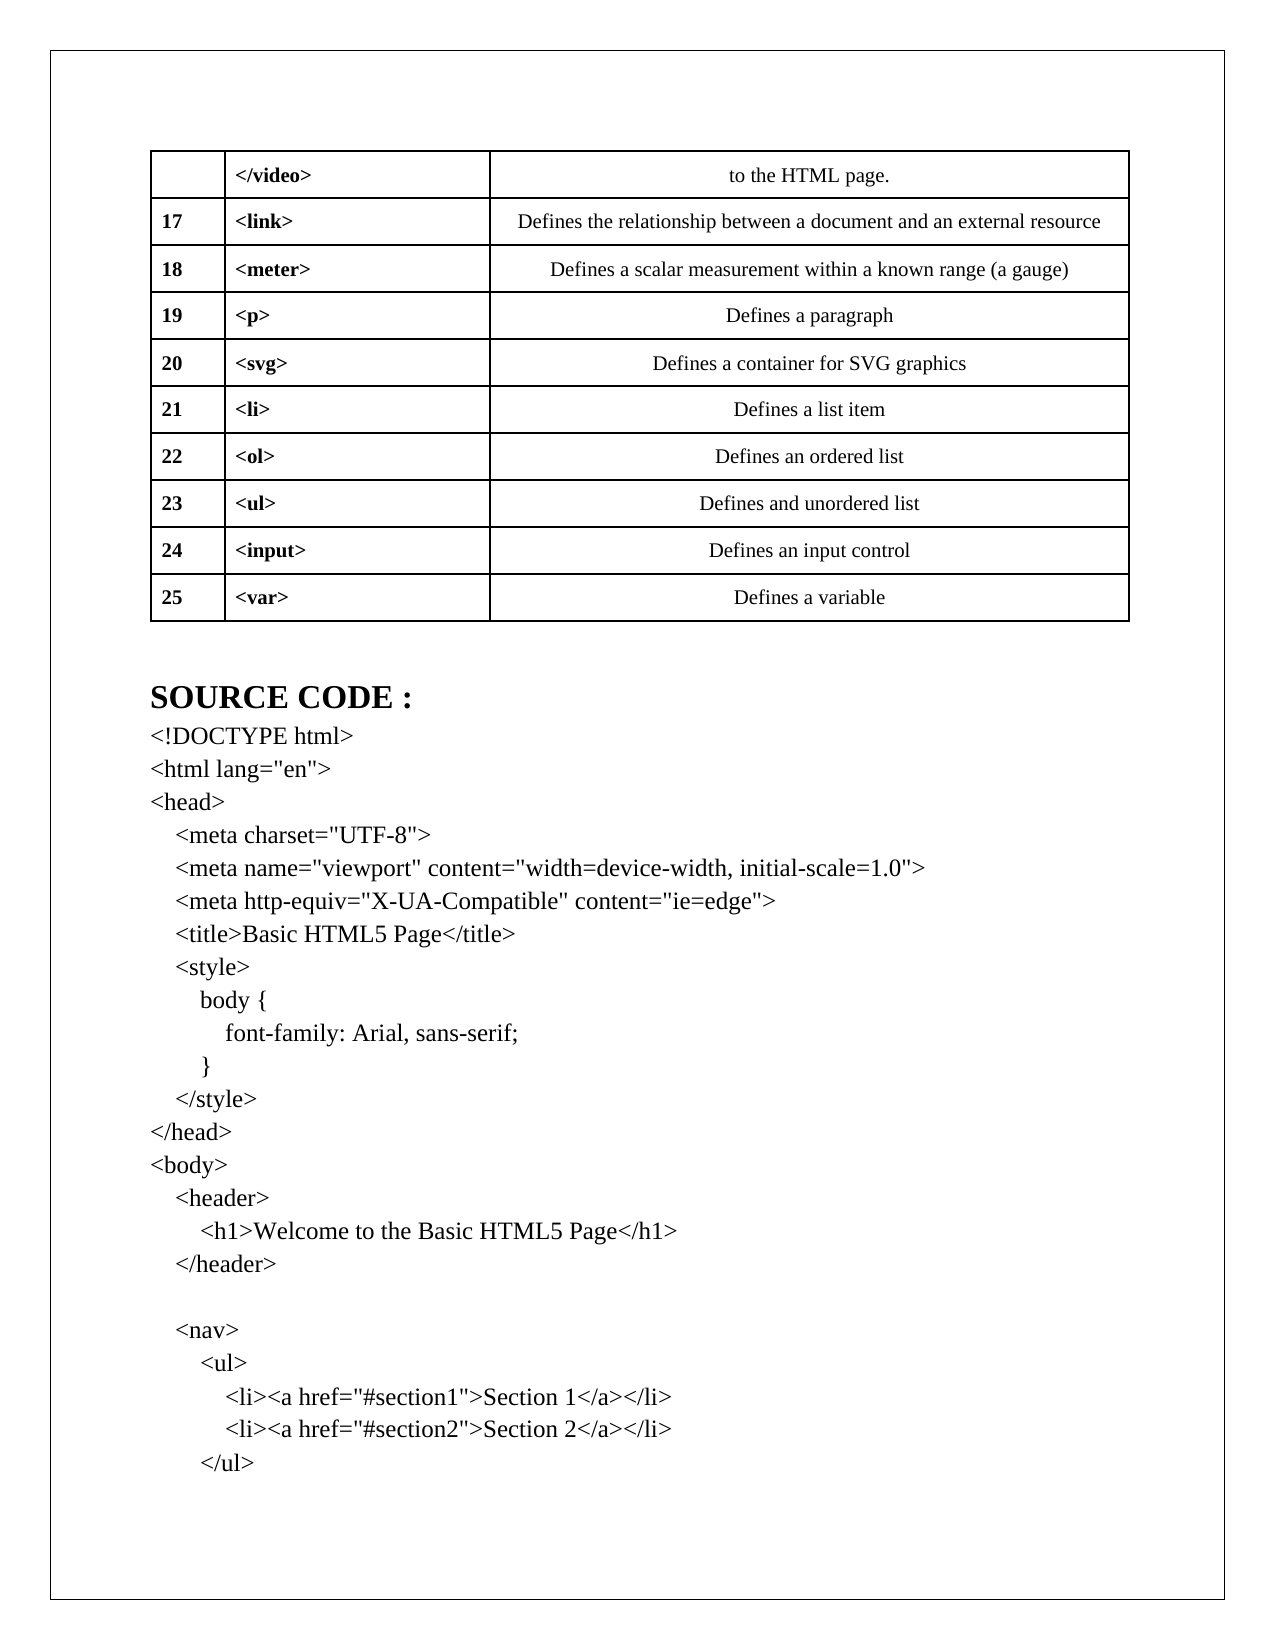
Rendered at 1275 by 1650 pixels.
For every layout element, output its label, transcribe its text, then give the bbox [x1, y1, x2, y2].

table_cell Defines an input control [491, 528, 1128, 573]
table_cell 25 [152, 575, 224, 620]
text <ul> [150, 1348, 1125, 1377]
text <body> [150, 1150, 1125, 1179]
table_cell 19 [152, 293, 224, 338]
table_cell Defines a scalar measurement within a known range (a gauge) [491, 246, 1128, 291]
table_cell 22 [152, 434, 224, 479]
text <meta name="viewport" content="width=device-width, initial-scale=1.0"> [150, 853, 1125, 882]
text </header> [150, 1249, 1125, 1278]
text <title>Basic HTML5 Page</title> [150, 919, 1125, 948]
text <h1>Welcome to the Basic HTML5 Page</h1> [150, 1216, 1125, 1245]
table_cell <ol> [226, 434, 489, 479]
text </style> [150, 1084, 1125, 1113]
table_cell Defines a variable [491, 575, 1128, 620]
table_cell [226, 152, 489, 197]
text body { [150, 985, 1125, 1014]
text <li><a href="#section1">Section 1</a></li> [150, 1382, 1125, 1410]
text </head> [150, 1117, 1125, 1146]
text } [150, 1051, 1125, 1080]
text <nav> [150, 1316, 1125, 1344]
text font-family: Arial, sans-serif; [150, 1018, 1125, 1047]
table_cell 21 [152, 387, 224, 432]
table_cell Defines a paragraph [491, 293, 1128, 338]
table_cell Defines a container for SVG graphics [491, 340, 1128, 385]
text <li><a href="#section2">Section 2</a></li> [150, 1414, 1125, 1443]
text </ul> [150, 1448, 1125, 1476]
text SOURCE CODE : [150, 677, 1125, 715]
table_cell <ul> [226, 481, 489, 526]
table_cell 16 [152, 152, 224, 197]
text <header> [150, 1183, 1125, 1212]
table_cell <svg> [226, 340, 489, 385]
table_cell Defines the relationship between a document and an external resource [491, 199, 1128, 244]
table_cell 17 [152, 199, 224, 244]
table_cell <meter> [226, 246, 489, 291]
table_cell <input> [226, 528, 489, 573]
table_cell Defines and unordered list [491, 481, 1128, 526]
table_cell <p> [226, 293, 489, 338]
text <!DOCTYPE html> [150, 721, 1125, 750]
table_cell 24 [152, 528, 224, 573]
text <style> [150, 952, 1125, 981]
table_cell <li> [226, 387, 489, 432]
table_cell <link> [226, 199, 489, 244]
text <head> [150, 787, 1125, 816]
text <meta charset="UTF-8"> [150, 820, 1125, 849]
table_cell 18 [152, 246, 224, 291]
table_cell Defines an ordered list [491, 434, 1128, 479]
text <meta http-equiv="X-UA-Compatible" content="ie=edge"> [150, 886, 1125, 915]
table_cell Defines a list item [491, 387, 1128, 432]
table_cell 20 [152, 340, 224, 385]
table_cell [491, 152, 1128, 197]
text <html lang="en"> [150, 754, 1125, 783]
table_cell <var> [226, 575, 489, 620]
table_cell 23 [152, 481, 224, 526]
